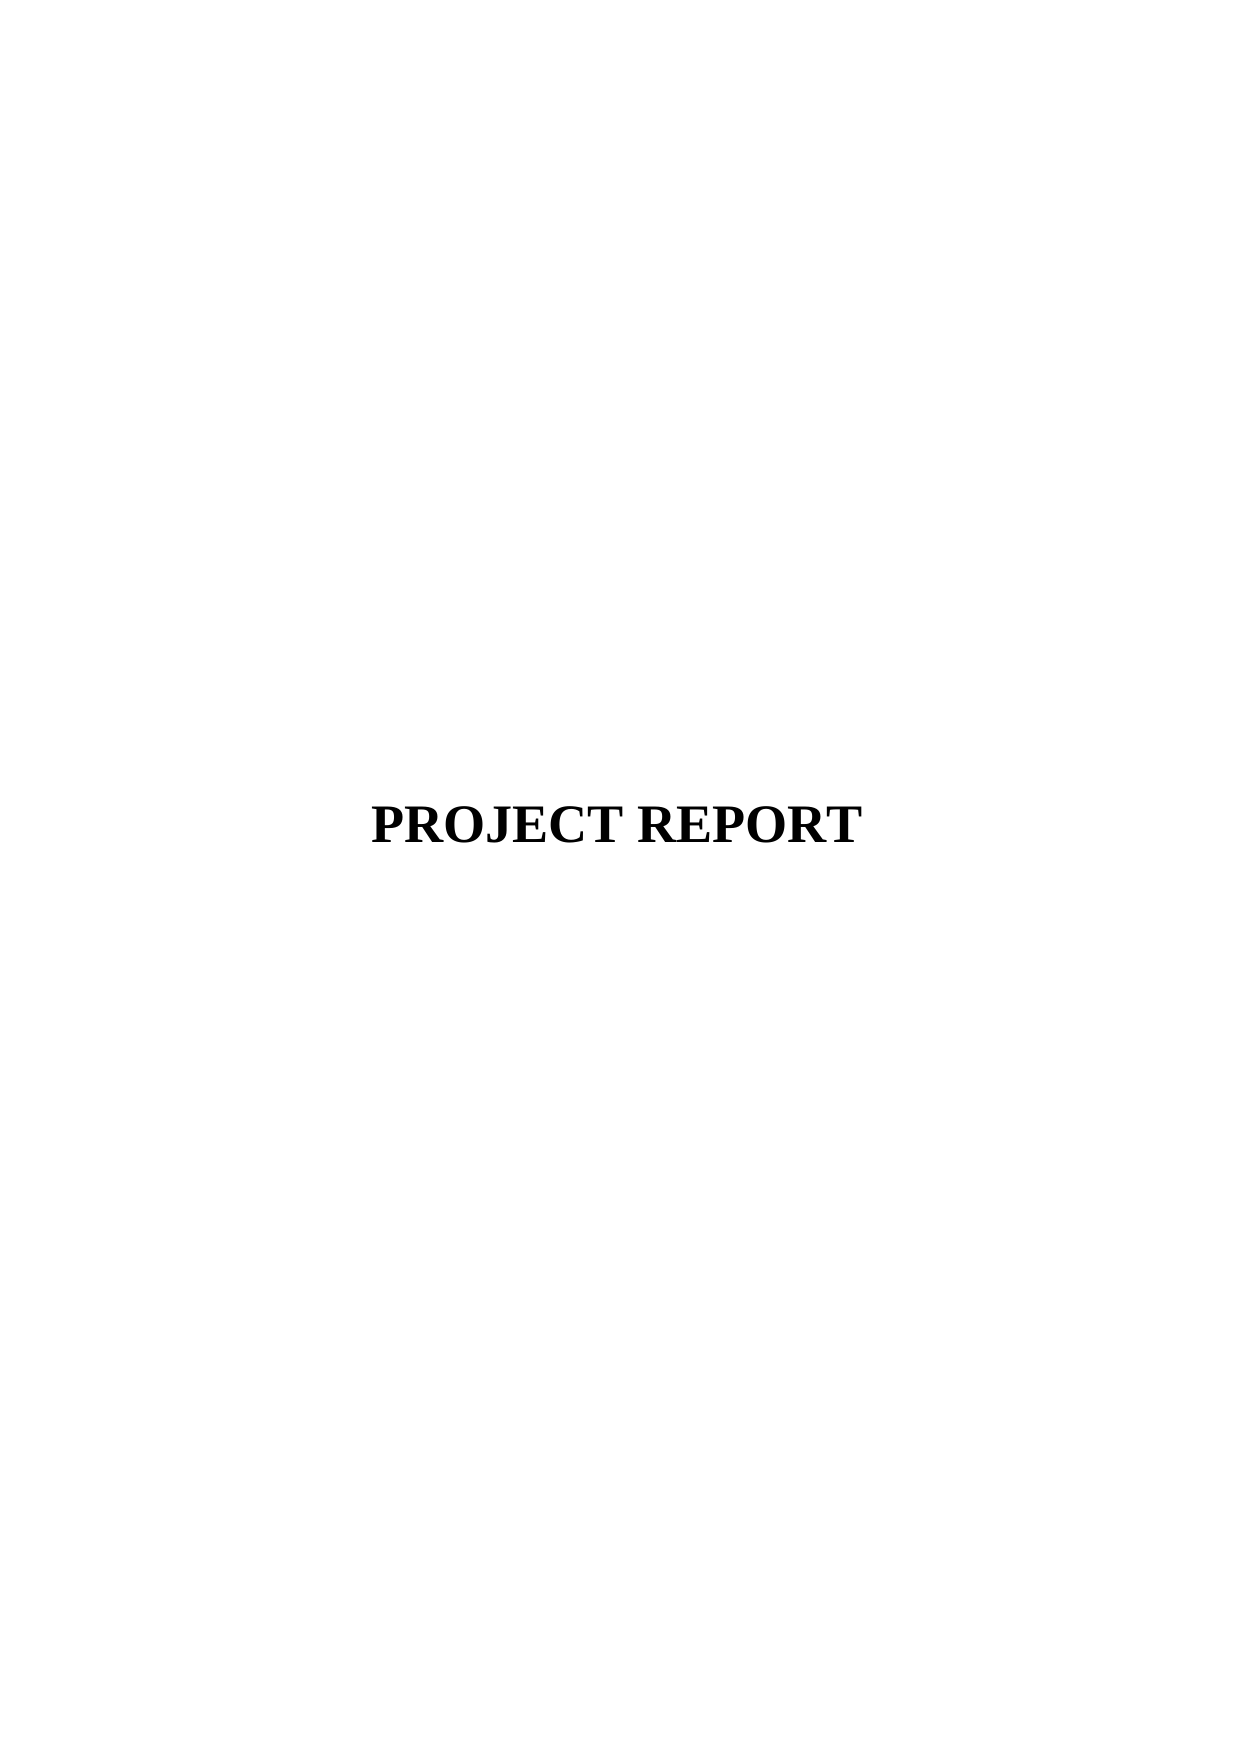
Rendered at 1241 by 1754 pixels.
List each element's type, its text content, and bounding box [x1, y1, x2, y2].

title PROJECT REPORT [89, 792, 1039, 854]
